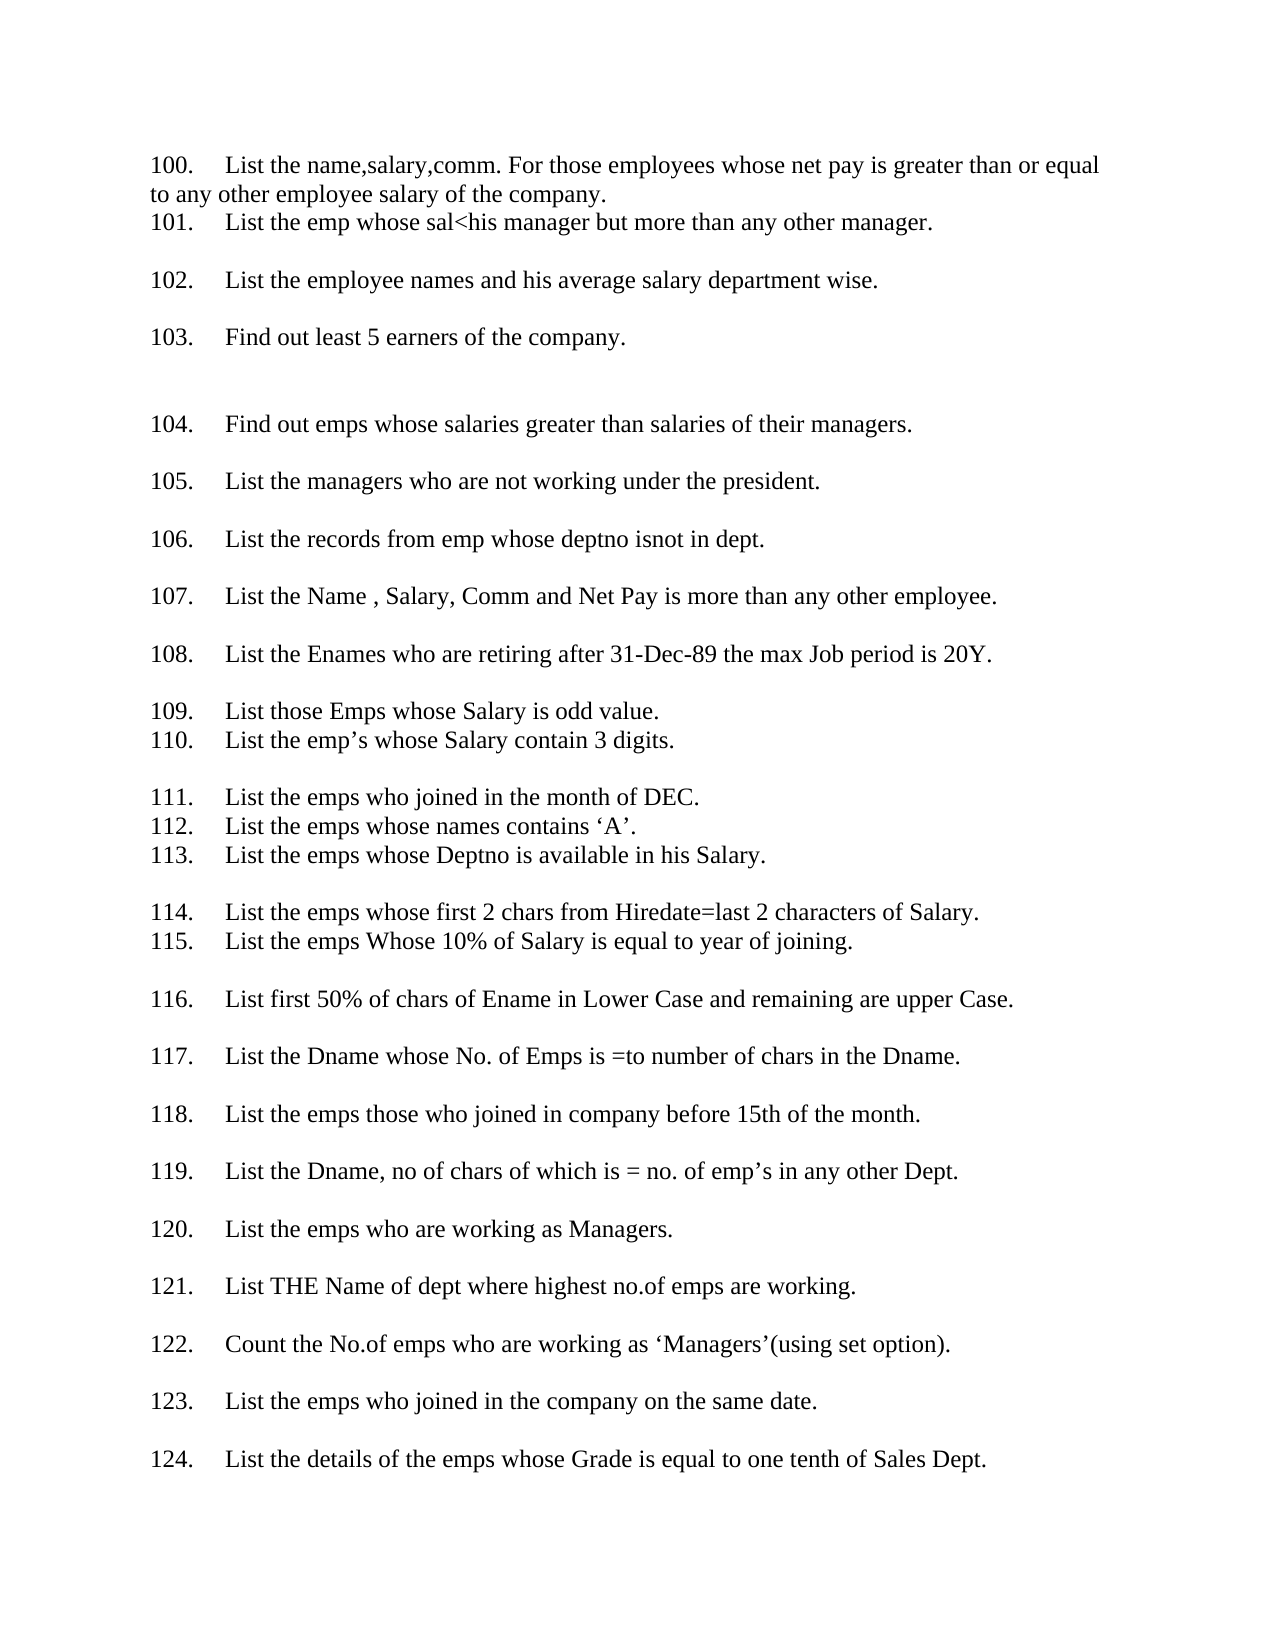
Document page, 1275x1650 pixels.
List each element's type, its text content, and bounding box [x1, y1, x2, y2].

text 120. List the emps who are working as Managers. [150, 1214, 1125, 1242]
text 118. List the emps those who joined in company before 15th of the month. [150, 1099, 1125, 1127]
text 117. List the Dname whose No. of Emps is =to number of chars in the Dname. [150, 1041, 1125, 1070]
text 122. Count the No.of emps who are working as ‘Managers’(using set option). [150, 1329, 1125, 1357]
text 100. List the name,salary,comm. For those employees whose net pay is greater than or equal to any other employee salary of the company. [150, 150, 1125, 207]
text 110. List the emp’s whose Salary contain 3 digits. [150, 725, 1125, 754]
text 109. List those Emps whose Salary is odd value. [150, 696, 1125, 725]
text 106. List the records from emp whose deptno isnot in dept. [150, 524, 1125, 552]
text 105. List the managers who are not working under the president. [150, 466, 1125, 495]
text 111. List the emps who joined in the month of DEC. [150, 782, 1125, 811]
text 121. List THE Name of dept where highest no.of emps are working. [150, 1271, 1125, 1300]
text 107. List the Name , Salary, Comm and Net Pay is more than any other employee. [150, 581, 1125, 610]
text 102. List the employee names and his average salary department wise. [150, 265, 1125, 294]
text 101. List the emp whose sal<his manager but more than any other manager. [150, 207, 1125, 236]
text 116. List first 50% of chars of Ename in Lower Case and remaining are upper Case. [150, 984, 1125, 1012]
text 104. Find out emps whose salaries greater than salaries of their managers. [150, 409, 1125, 437]
text 103. Find out least 5 earners of the company. [150, 322, 1125, 351]
text 115. List the emps Whose 10% of Salary is equal to year of joining. [150, 926, 1125, 955]
text 124. List the details of the emps whose Grade is equal to one tenth of Sales Dept. [150, 1444, 1125, 1472]
text 123. List the emps who joined in the company on the same date. [150, 1386, 1125, 1415]
text 114. List the emps whose first 2 chars from Hiredate=last 2 characters of Salary. [150, 897, 1125, 926]
text 119. List the Dname, no of chars of which is = no. of emp’s in any other Dept. [150, 1156, 1125, 1185]
text 108. List the Enames who are retiring after 31-Dec-89 the max Job period is 20Y. [150, 639, 1125, 667]
text 112. List the emps whose names contains ‘A’. [150, 811, 1125, 840]
text 113. List the emps whose Deptno is available in his Salary. [150, 840, 1125, 869]
